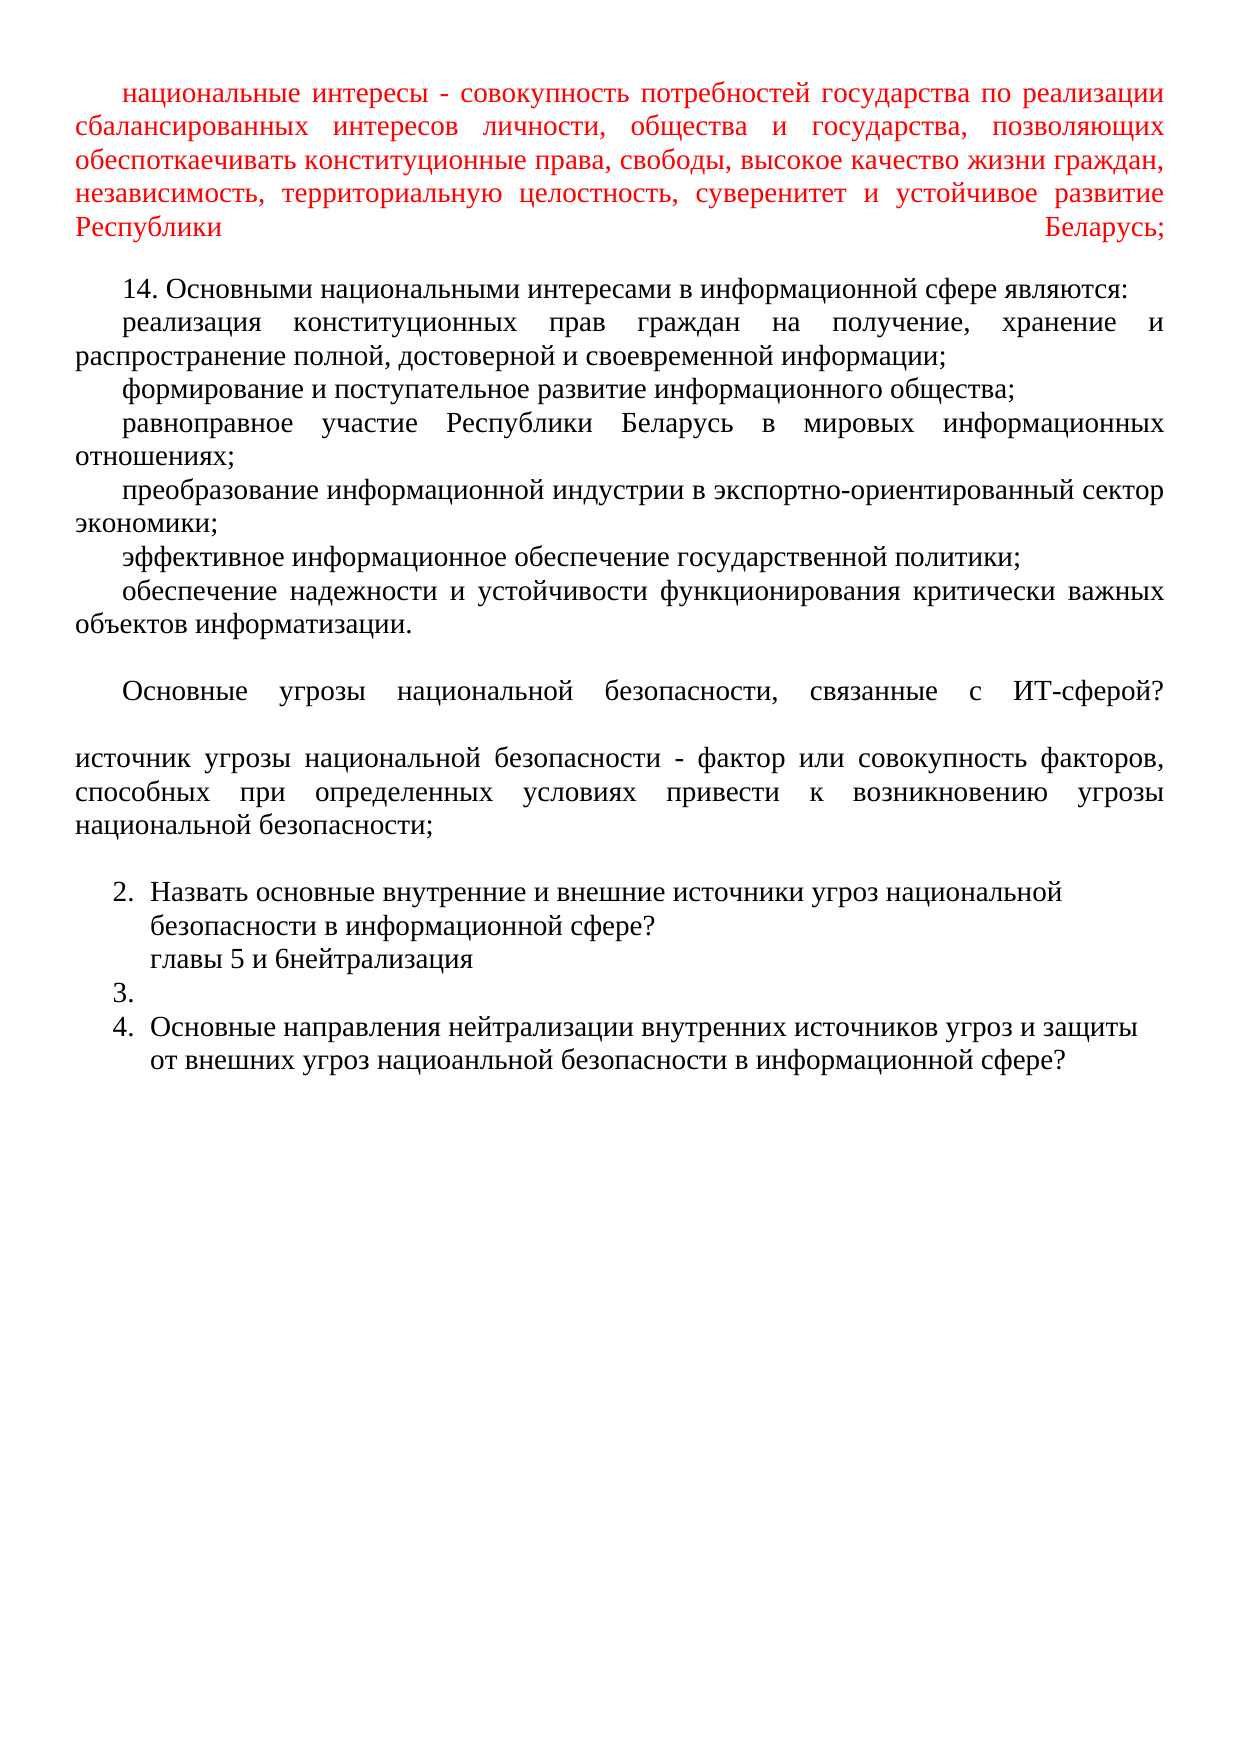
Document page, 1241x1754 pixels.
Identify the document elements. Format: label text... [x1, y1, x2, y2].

text 14. Основными национальными интересами в информационной сфере являются: [75, 271, 1165, 304]
list Основные направления нейтрализации внутренних источников угроз и защиты от внешних угроз нациоанльной безопасности в информационной сфере? [112, 1009, 1165, 1076]
text обеспечение надежности и устойчивости функционирования критически важных объектов информатизации. [75, 573, 1165, 640]
text равноправное участие Республики Беларусь в мировых информационных отношениях; [75, 405, 1165, 472]
text эффективное информационное обеспечение государственной политики; [75, 539, 1165, 573]
text формирование и поступательное развитие информационного общества; [75, 371, 1165, 405]
text Основные угрозы национальной безопасности, связанные с ИТ-сферой? источник угрозы национальной безопасности - фактор или совокупность факторов, способных при определенных условиях привести к возникновению угрозы национальной безопасности; [75, 673, 1165, 841]
text преобразование информационной индустрии в экспортно-ориентированный сектор экономики; [75, 472, 1165, 539]
text реализация конституционных прав граждан на получение, хранение и распространение полной, достоверной и своевременной информации; [75, 304, 1165, 371]
text национальные интересы - совокупность потребностей государства по реализации сбалансированных интересов личности, общества и государства, позволяющих обеспоткаечивать конституционные права, свободы, высокое качество жизни граждан, независимость, территориальную целостность, суверенитет и устойчивое развитие Республики Беларусь; [75, 75, 1165, 271]
list Назвать основные внутренние и внешние источники угроз национальной безопасности в информационной сфере? главы 5 и 6нейтрализация [112, 874, 1165, 975]
